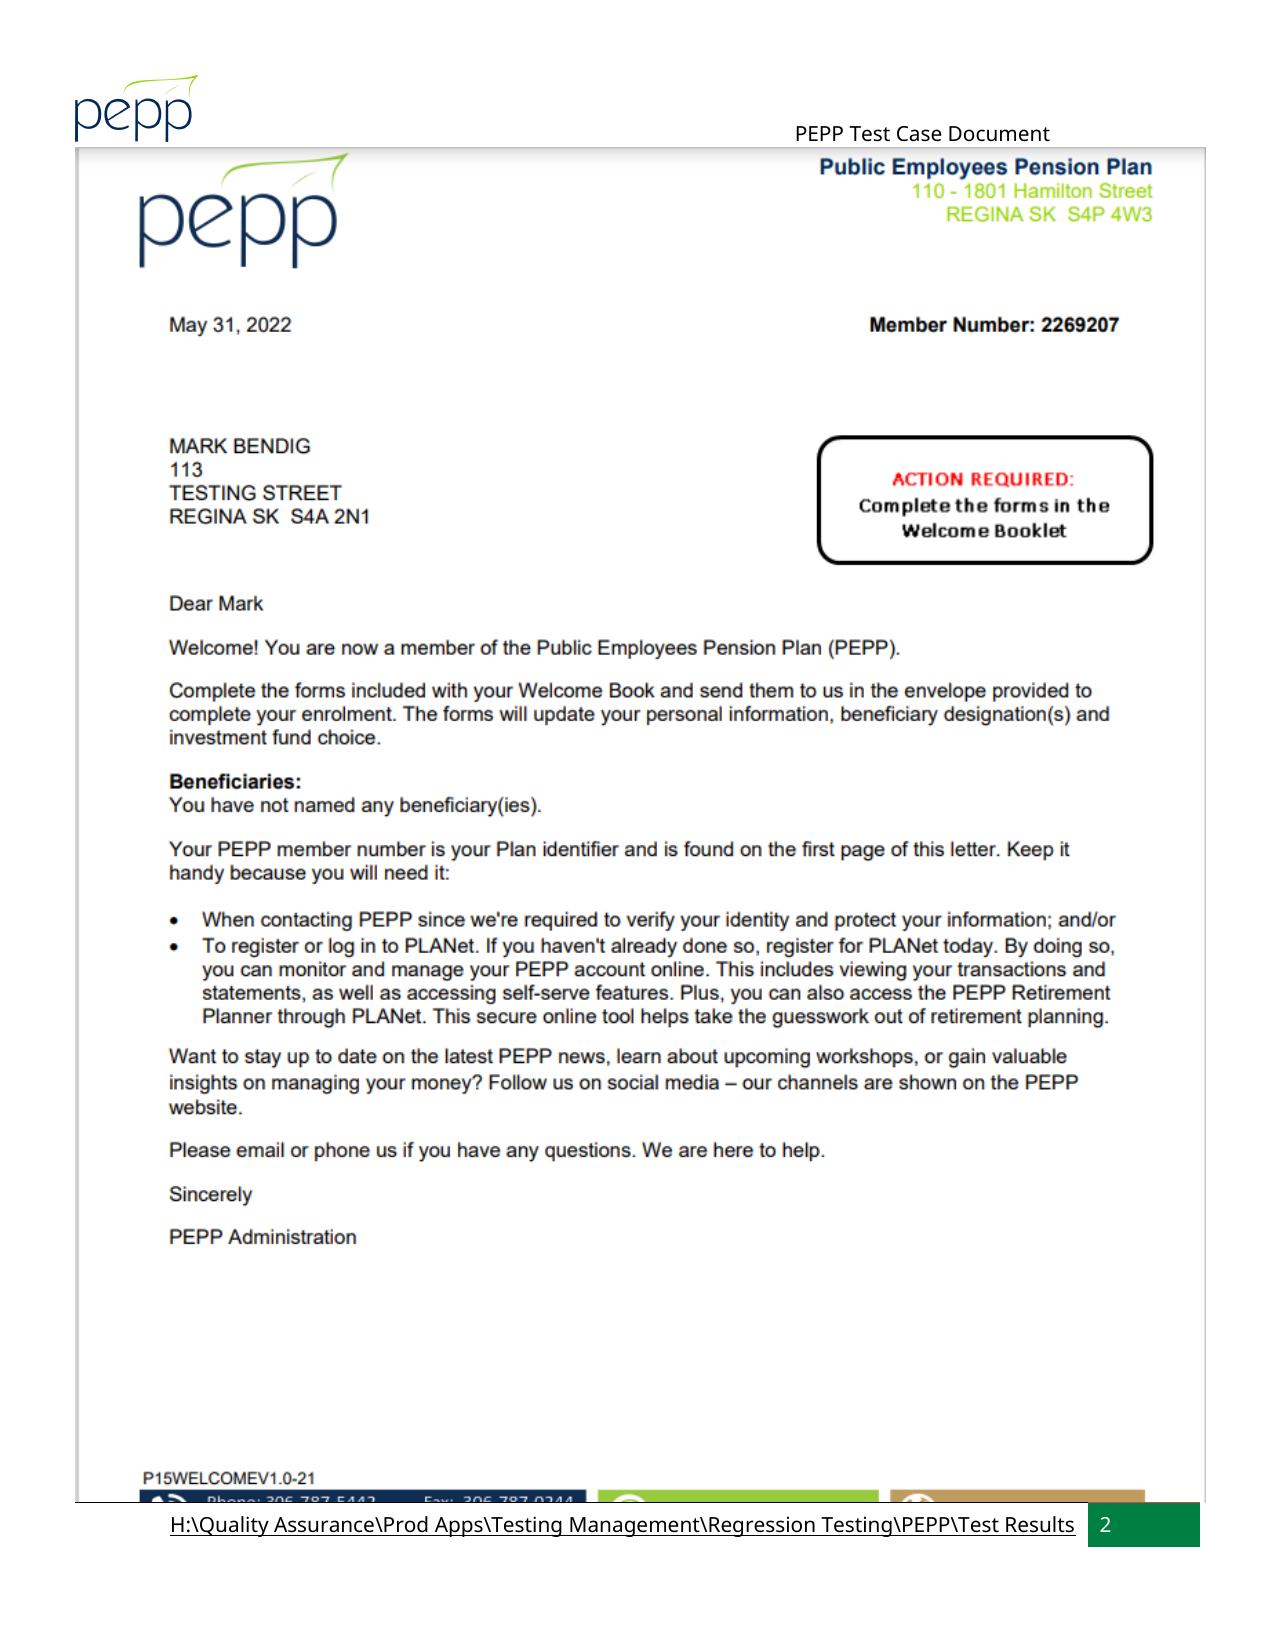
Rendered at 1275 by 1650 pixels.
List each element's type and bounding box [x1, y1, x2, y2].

picture [75, 75, 199, 142]
picture [75, 147, 1206, 1503]
